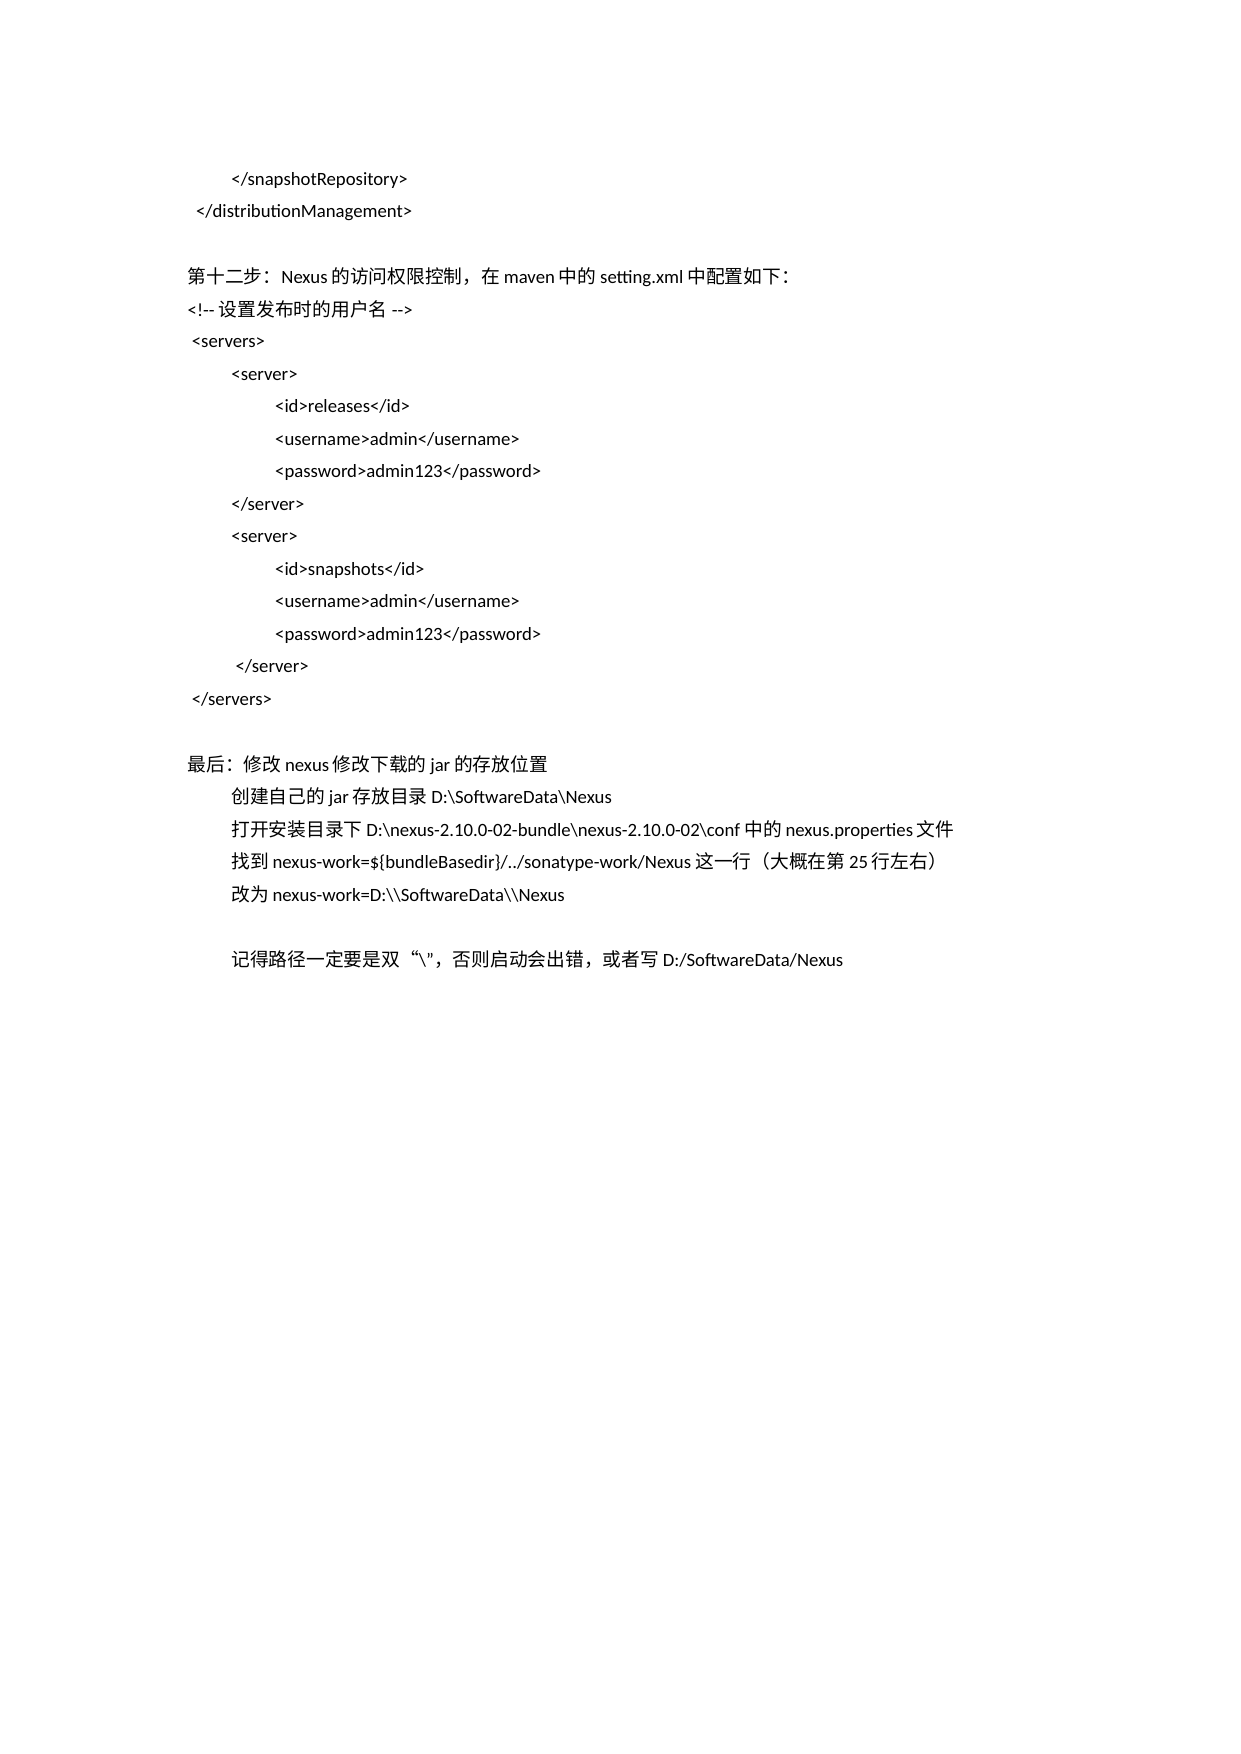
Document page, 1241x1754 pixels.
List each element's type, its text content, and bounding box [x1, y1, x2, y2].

text <server> [187, 519, 1053, 552]
text </server> [187, 649, 1053, 682]
text <servers> [187, 324, 1053, 357]
text <id>snapshots</id> [231, 552, 1053, 584]
text <password>admin123</password> [231, 617, 1053, 649]
text <server> [187, 357, 1053, 389]
text 第十二步：Nexus的访问权限控制，在maven中的setting.xml中配置如下： [187, 259, 1053, 292]
text 最后：修改nexus修改下载的jar的存放位置 [187, 747, 1053, 779]
text <username>admin</username> [231, 422, 1053, 454]
text </servers> [187, 682, 1053, 714]
text </server> [187, 487, 1053, 519]
text 找到nexus-work=${bundleBasedir}/../sonatype-work/Nexus这一行（大概在第25行左右） [187, 844, 1053, 877]
text 打开安装目录下D:\nexus-2.10.0-02-bundle\nexus-2.10.0-02\conf中的nexus.properties文件 [187, 812, 1053, 844]
text </distributionManagement> [187, 194, 1053, 227]
text </snapshotRepository> [187, 162, 1053, 194]
text <password>admin123</password> [231, 454, 1053, 487]
text 记得路径一定要是双“\”，否则启动会出错，或者写D:/SoftwareData/Nexus [187, 942, 1053, 974]
text <username>admin</username> [231, 584, 1053, 617]
text <id>releases</id> [187, 389, 1053, 422]
text 改为nexus-work=D:\\SoftwareData\\Nexus [187, 877, 1053, 909]
text 创建自己的jar存放目录D:\SoftwareData\Nexus [187, 779, 1053, 812]
text <!-- 设置发布时的用户名 --> [187, 292, 1053, 324]
